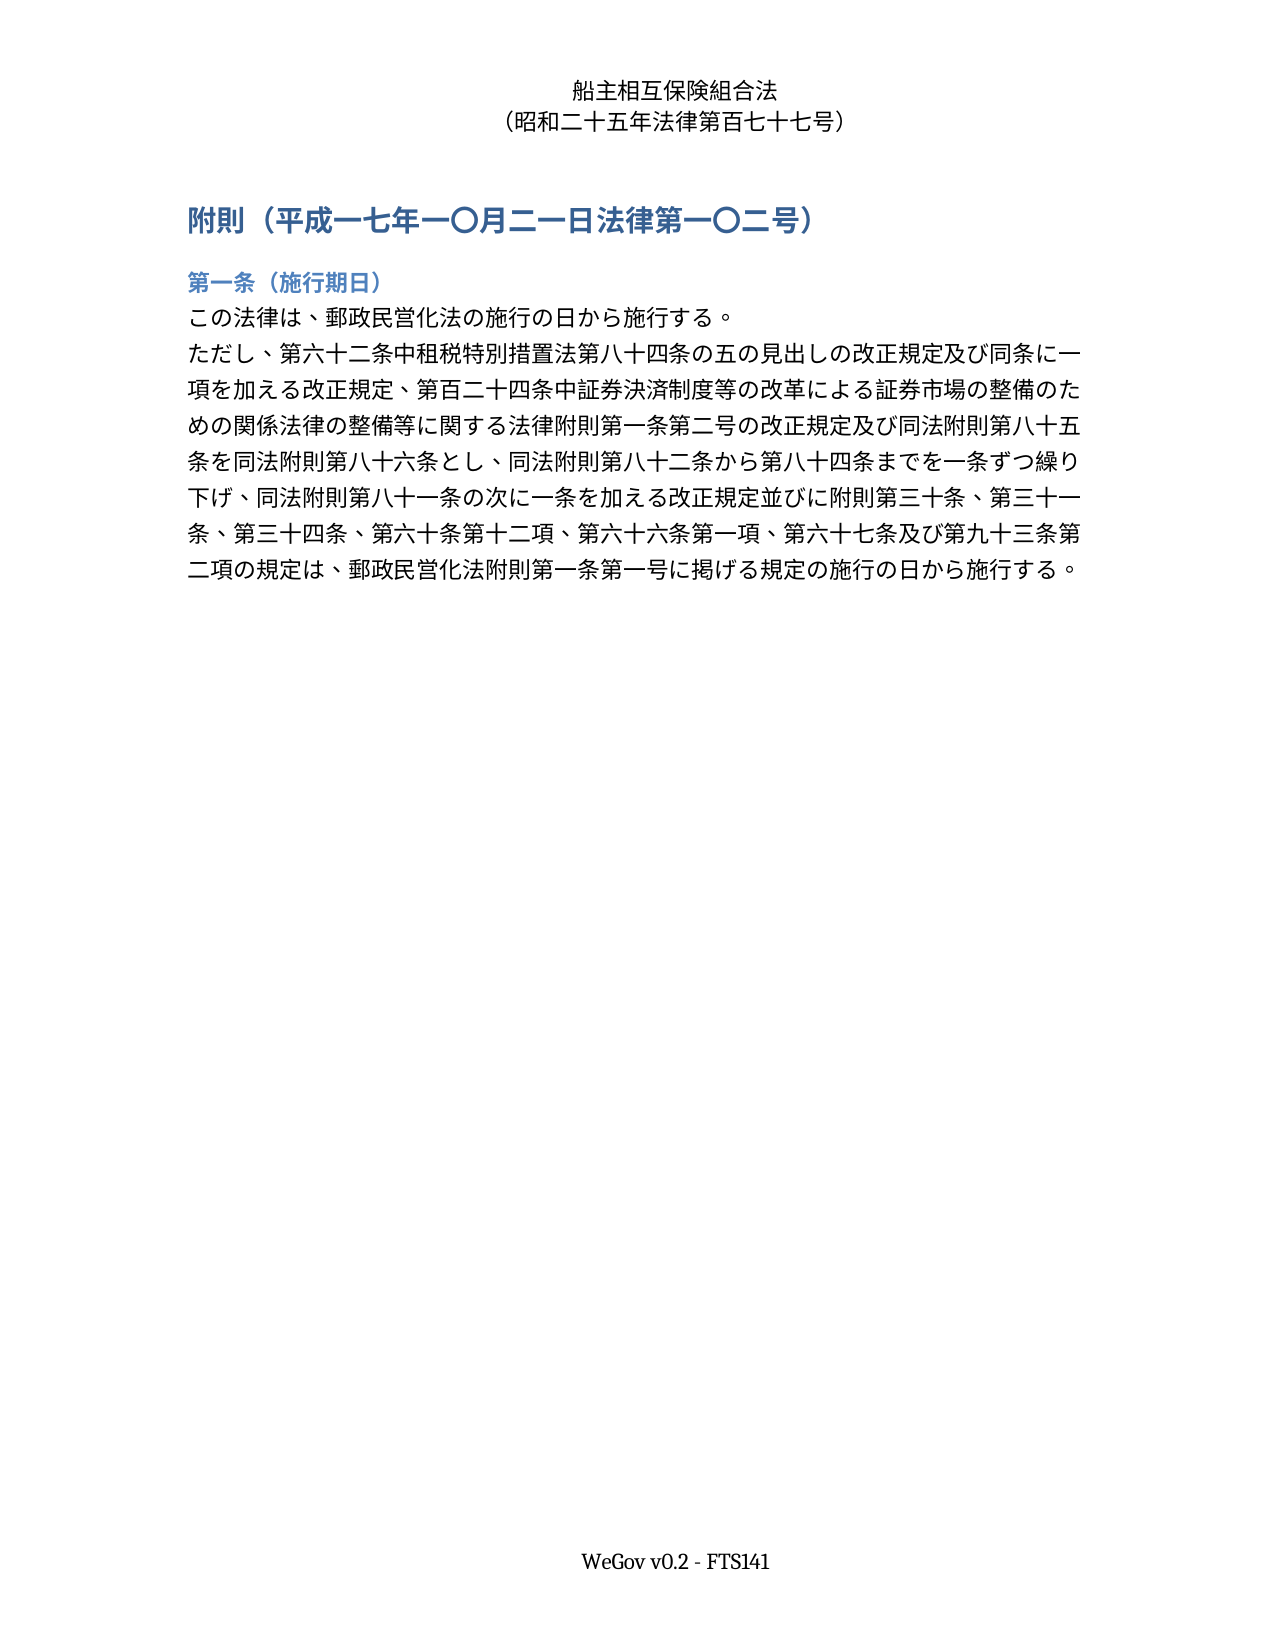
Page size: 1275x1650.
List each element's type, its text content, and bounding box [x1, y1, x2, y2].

subtitle 第一条（施行期日） [187, 266, 1087, 298]
subtitle 附則（平成一七年一〇月二一日法律第一〇二号） [187, 200, 1087, 240]
text この法律は、郵政民営化法の施行の日から施行する。 ただし、第六十二条中租税特別措置法第八十四条の五の見出しの改正規定及び同条に一項を加える改正規定、第百二十四条中証券決済制度等の改革による証券市場の整備のための関係法律の整備等に関する法律附則第一条第二号の改正規定及び同法附則第八十五条を同法附則第八十六条とし、同法附則第八十二条から第八十四条までを一条ずつ繰り下げ、同法附則第八十一条の次に一条を加える改正規定並びに附則第三十条、第三十一条、第三十四条、第六十条第十二項、第六十六条第一項、第六十七条及び第九十三条第二項の規定は、郵政民営化法附則第一条第一号に掲げる規定の施行の日から施行する。 [187, 302, 1087, 585]
